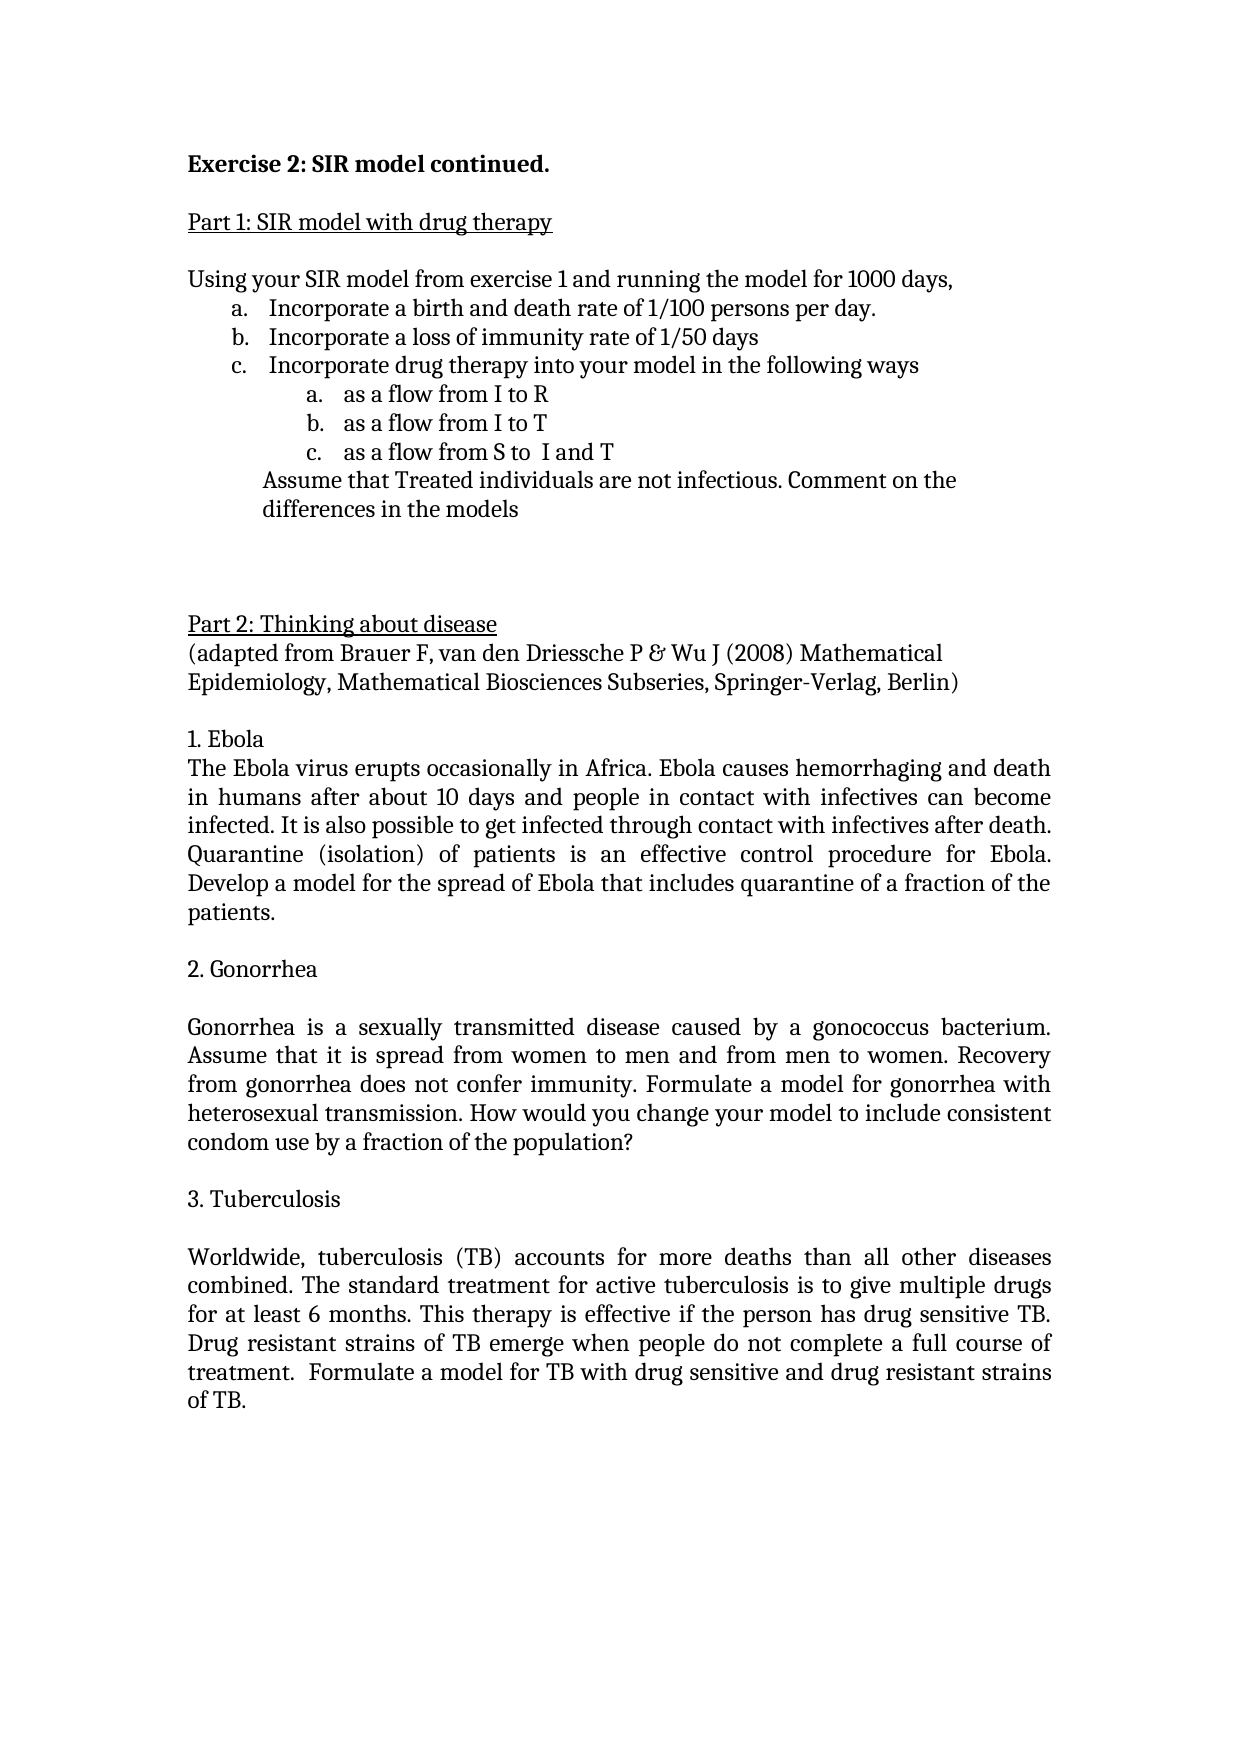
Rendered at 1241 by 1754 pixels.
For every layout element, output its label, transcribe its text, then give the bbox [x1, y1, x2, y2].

text 3. Tuberculosis [187, 1185, 1053, 1214]
list Incorporate drug therapy into your model in the following ways [231, 351, 1053, 380]
text 2. Gonorrhea [187, 955, 1053, 984]
text Gonorrhea is a sexually transmitted disease caused by a gonococcus bacterium. Assume that it is spread from women to men and from men to women. Recovery from gonorrhea does not confer immunity. Formulate a model for gonorrhea with heterosexual transmission. How would you change your model to include consistent condom use by a fraction of the population? [187, 1012, 1053, 1156]
text 1. Ebola [187, 725, 1053, 754]
text Part 2: Thinking about disease [187, 610, 1053, 639]
text Worldwide, tuberculosis (TB) accounts for more deaths than all other diseases combined. The standard treatment for active tuberculosis is to give multiple drugs for at least 6 months. This therapy is effective if the person has drug sensitive TB. Drug resistant strains of TB emerge when people do not complete a full course of treatment. Formulate a model for TB with drug sensitive and drug resistant strains of TB. [187, 1242, 1053, 1415]
text (adapted from Brauer F, van den Driessche P & Wu J (2008) Mathematical Epidemiology, Mathematical Biosciences Subseries, Springer-Verlag, Berlin) [187, 639, 1053, 696]
list as a flow from S to I and T [306, 437, 1053, 466]
list as a flow from I to R [306, 380, 1053, 409]
text The Ebola virus erupts occasionally in Africa. Ebola causes hemorrhaging and death in humans after about 10 days and people in contact with infectives can become infected. It is also possible to get infected through contact with infectives after death. Quarantine (isolation) of patients is an effective control procedure for Ebola. Develop a model for the spread of Ebola that includes quarantine of a fraction of the patients. [187, 754, 1053, 926]
text Part 1: SIR model with drug therapy [187, 207, 1053, 236]
list Incorporate a birth and death rate of 1/100 persons per day. [231, 294, 1053, 322]
text Exercise 2: SIR model continued. [187, 150, 1053, 179]
text Using your SIR model from exercise 1 and running the model for 1000 days, [187, 265, 1053, 294]
list as a flow from I to T [306, 409, 1053, 437]
text Assume that Treated individuals are not infectious. Comment on the differences in the models [262, 466, 1053, 524]
list Incorporate a loss of immunity rate of 1/50 days [231, 322, 1053, 351]
